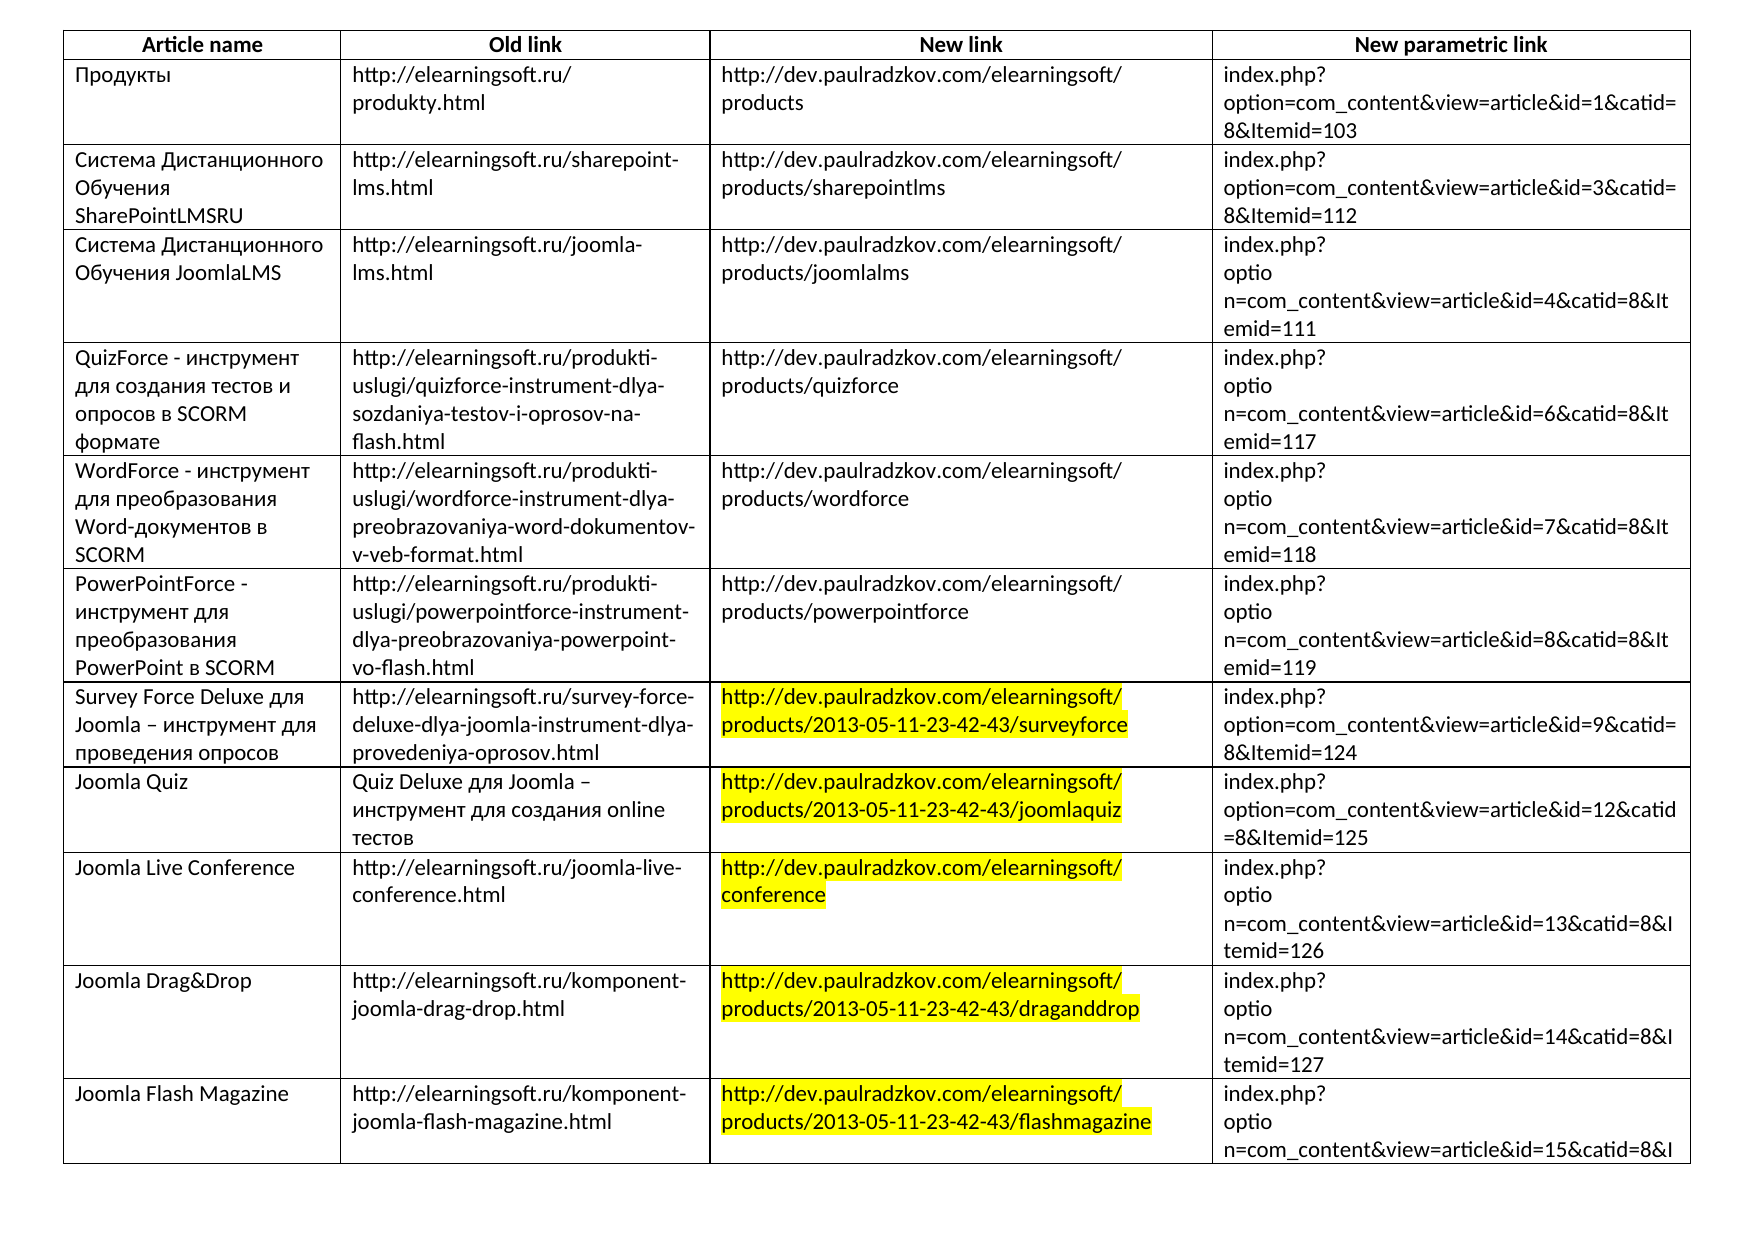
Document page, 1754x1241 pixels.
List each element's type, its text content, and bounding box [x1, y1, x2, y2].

table_cell WordForce - инструмент для преобразования Word-документов в SCORM [64, 456, 340, 568]
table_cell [711, 1079, 1212, 1163]
table_cell QuizForce - инструмент для создания тестов и опросов в SCORM формате [64, 343, 340, 455]
table_cell Joomla Live Conference [64, 853, 340, 965]
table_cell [64, 1079, 340, 1163]
table_cell http://dev.paulradzkov.com/elearningsoft/products/powerpointforce [711, 569, 1212, 681]
table_cell PowerPointForce - инструмент для преобразования PowerPoint в SCORM [64, 569, 340, 681]
table_cell http://dev.paulradzkov.com/elearningsoft/products/quizforce [711, 343, 1212, 455]
table_cell index.php?option=com_content&view=article&id=13&catid=8&Itemid=126 [1213, 853, 1690, 965]
table_cell http://elearningsoft.ru/joomla-lms.html [341, 230, 709, 342]
table_cell index.php?option=com_content&view=article&id=14&catid=8&Itemid=127 [1213, 966, 1690, 1078]
table_cell http://elearningsoft.ru/sharepoint-lms.html [341, 145, 709, 229]
table_cell http://elearningsoft.ru/joomla-live-conference.html [341, 853, 709, 965]
table_cell http://dev.paulradzkov.com/elearningsoft/products/2013-05-11-23-42-43/draganddrop [711, 966, 1212, 1078]
table_cell index.php?option=com_content&view=article&id=4&catid=8&Itemid=111 [1213, 230, 1690, 342]
table_cell http://dev.paulradzkov.com/elearningsoft/products/2013-05-11-23-42-43/joomlaquiz [711, 768, 1212, 852]
table_cell http://elearningsoft.ru/produkty.html [341, 60, 709, 144]
table_cell http://elearningsoft.ru/produkti-uslugi/wordforce-instrument-dlya-preobrazovaniya-word-dokumentov-v-veb-format.html [341, 456, 709, 568]
table_cell http://elearningsoft.ru/survey-force-deluxe-dlya-joomla-instrument-dlya-provedeniya-oprosov.html [341, 683, 709, 766]
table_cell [1213, 1079, 1690, 1163]
table_header Old link [341, 31, 709, 59]
table_cell index.php?option=com_content&view=article&id=12&catid=8&Itemid=125 [1213, 768, 1690, 852]
table_cell index.php?option=com_content&view=article&id=1&catid=8&Itemid=103 [1213, 60, 1690, 144]
table_cell http://dev.paulradzkov.com/elearningsoft/products/wordforce [711, 456, 1212, 568]
table_cell index.php?option=com_content&view=article&id=3&catid=8&Itemid=112 [1213, 145, 1690, 229]
table_cell Система Дистанционного Обучения SharePointLMSRU [64, 145, 340, 229]
table_header New parametric link [1213, 31, 1690, 59]
table_cell Система Дистанционного Обучения JoomlaLMS [64, 230, 340, 342]
table_cell http://elearningsoft.ru/komponent-joomla-drag-drop.html [341, 966, 709, 1078]
table_cell index.php?option=com_content&view=article&id=9&catid=8&Itemid=124 [1213, 683, 1690, 766]
table_cell http://dev.paulradzkov.com/elearningsoft/products [711, 60, 1212, 144]
table_cell http://dev.paulradzkov.com/elearningsoft/products/sharepointlms [711, 145, 1212, 229]
table_cell Quiz Deluxe для Joomla – инструмент для создания online тестов [341, 768, 709, 852]
table_header New link [711, 31, 1212, 59]
table_cell Joomla Drag&Drop [64, 966, 340, 1078]
table_cell Joomla Quiz [64, 768, 340, 852]
table_cell http://dev.paulradzkov.com/elearningsoft/products/2013-05-11-23-42-43/surveyforce [711, 683, 1212, 766]
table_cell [341, 1079, 709, 1163]
table_cell http://elearningsoft.ru/produkti-uslugi/powerpointforce-instrument-dlya-preobrazovaniya-powerpoint-vo-flash.html [341, 569, 709, 681]
table_cell index.php?option=com_content&view=article&id=8&catid=8&Itemid=119 [1213, 569, 1690, 681]
table_cell index.php?option=com_content&view=article&id=7&catid=8&Itemid=118 [1213, 456, 1690, 568]
table_cell Продукты [64, 60, 340, 144]
table_header Article name [64, 31, 340, 59]
table_cell Survey Force Deluxe для Joomla – инструмент для проведения опросов [64, 683, 340, 766]
table_cell http://dev.paulradzkov.com/elearningsoft/products/joomlalms [711, 230, 1212, 342]
table_cell http://elearningsoft.ru/produkti-uslugi/quizforce-instrument-dlya-sozdaniya-testov-i-oprosov-na-flash.html [341, 343, 709, 455]
table_cell http://dev.paulradzkov.com/elearningsoft/conference [711, 853, 1212, 965]
table_cell index.php?option=com_content&view=article&id=6&catid=8&Itemid=117 [1213, 343, 1690, 455]
